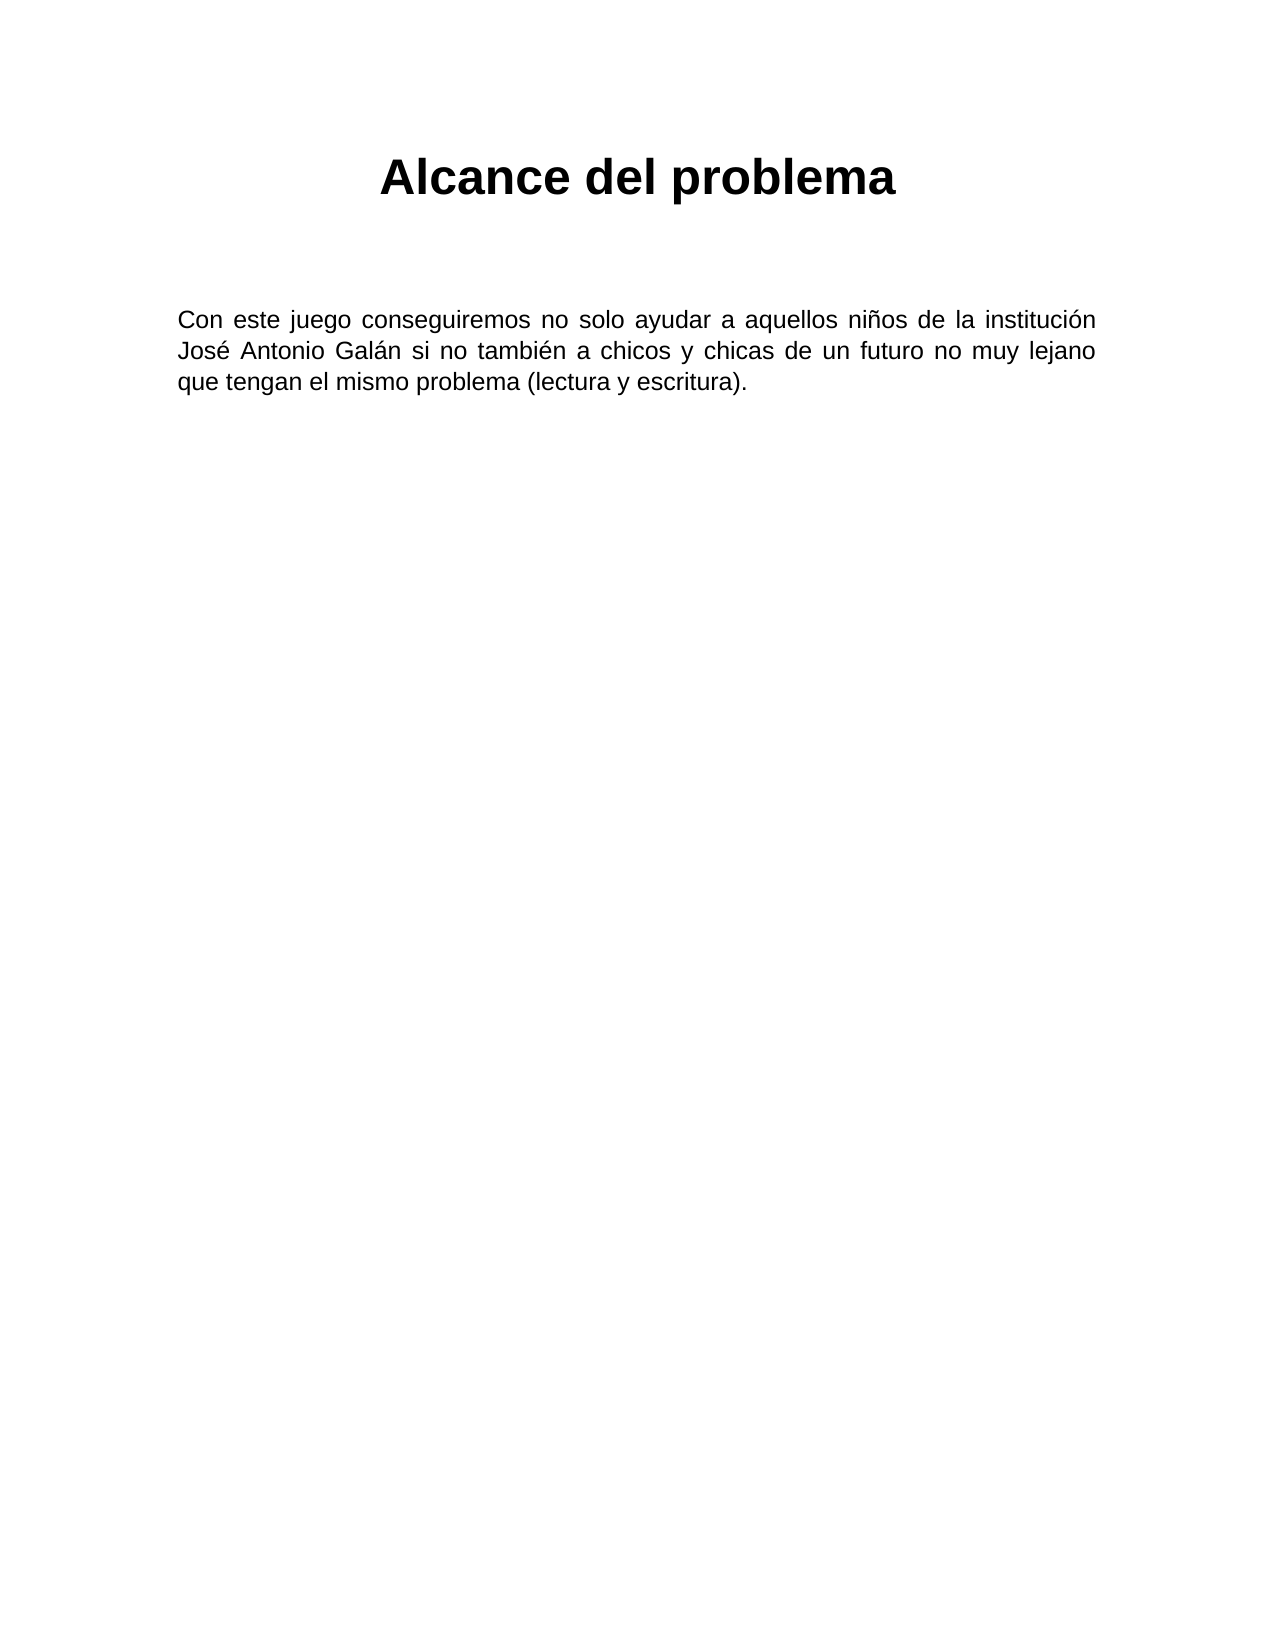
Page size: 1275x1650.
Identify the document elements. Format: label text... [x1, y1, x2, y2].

text Con este juego conseguiremos no solo ayudar a aquellos niños de la institución José Antonio Galán si no también a chicos y chicas de un futuro no muy lejano que tengan el mismo problema (lectura y escritura). [177, 305, 1098, 396]
text Alcance del problema [177, 148, 1098, 205]
